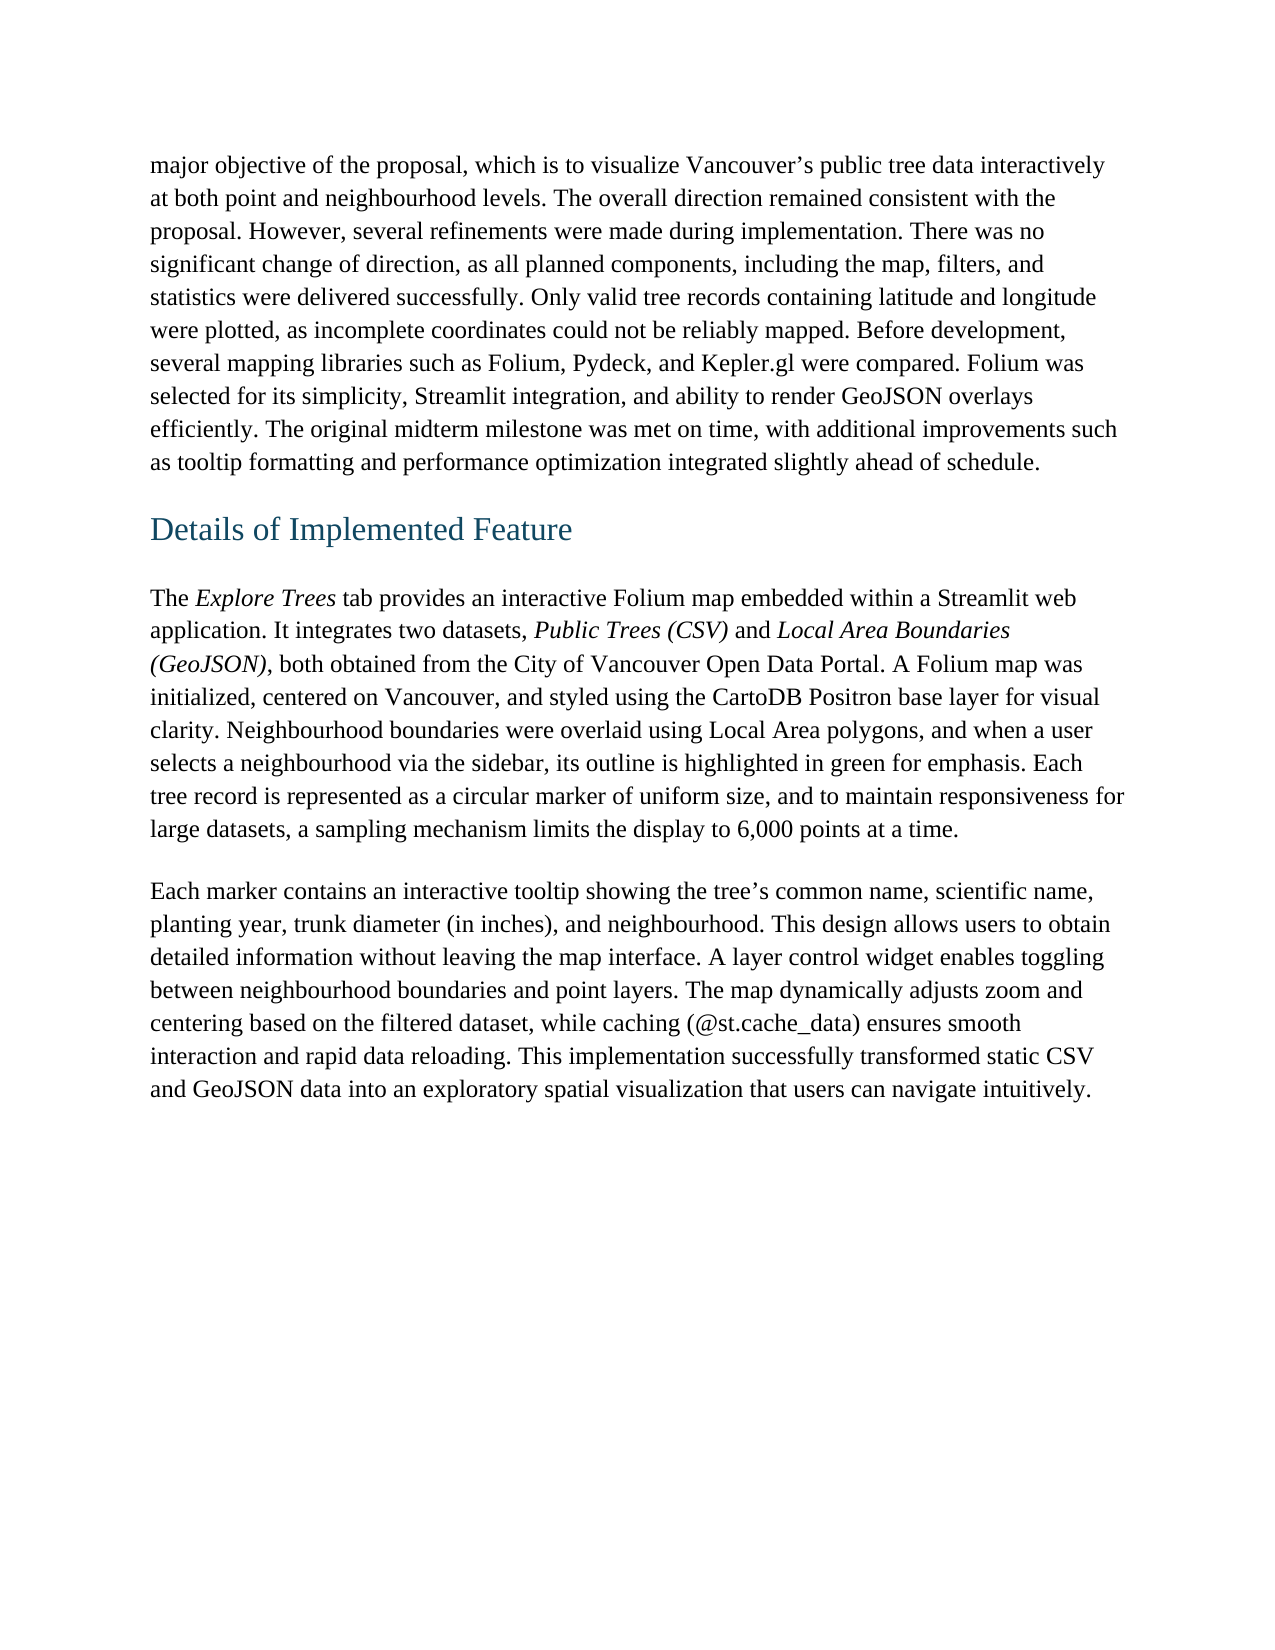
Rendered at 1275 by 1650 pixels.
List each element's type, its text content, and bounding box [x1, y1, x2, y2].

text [150, 150, 1125, 476]
text Each marker contains an interactive tooltip showing the tree’s common name, scientific name, planting year, trunk diameter (in inches), and neighbourhood. This design allows users to obtain detailed information without leaving the map interface. A layer control widget enables toggling between neighbourhood boundaries and point layers. The map dynamically adjusts zoom and centering based on the filtered dataset, while caching (@st.cache_data) ensures smooth interaction and rapid data reloading. This implementation successfully transformed static CSV and GeoJSON data into an exploratory spatial visualization that users can navigate intuitively. [150, 876, 1125, 1103]
subtitle Details of Implemented Feature [150, 509, 1125, 548]
text The Explore Trees tab provides an interactive Folium map embedded within a Streamlit web application. It integrates two datasets, Public Trees (CSV) and Local Area Boundaries (GeoJSON), both obtained from the City of Vancouver Open Data Portal. A Folium map was initialized, centered on Vancouver, and styled using the CartoDB Positron base layer for visual clarity. Neighbourhood boundaries were overlaid using Local Area polygons, and when a user selects a neighbourhood via the sidebar, its outline is highlighted in green for emphasis. Each tree record is represented as a circular marker of uniform size, and to maintain responsiveness for large datasets, a sampling mechanism limits the display to 6,000 points at a time. [150, 583, 1125, 842]
